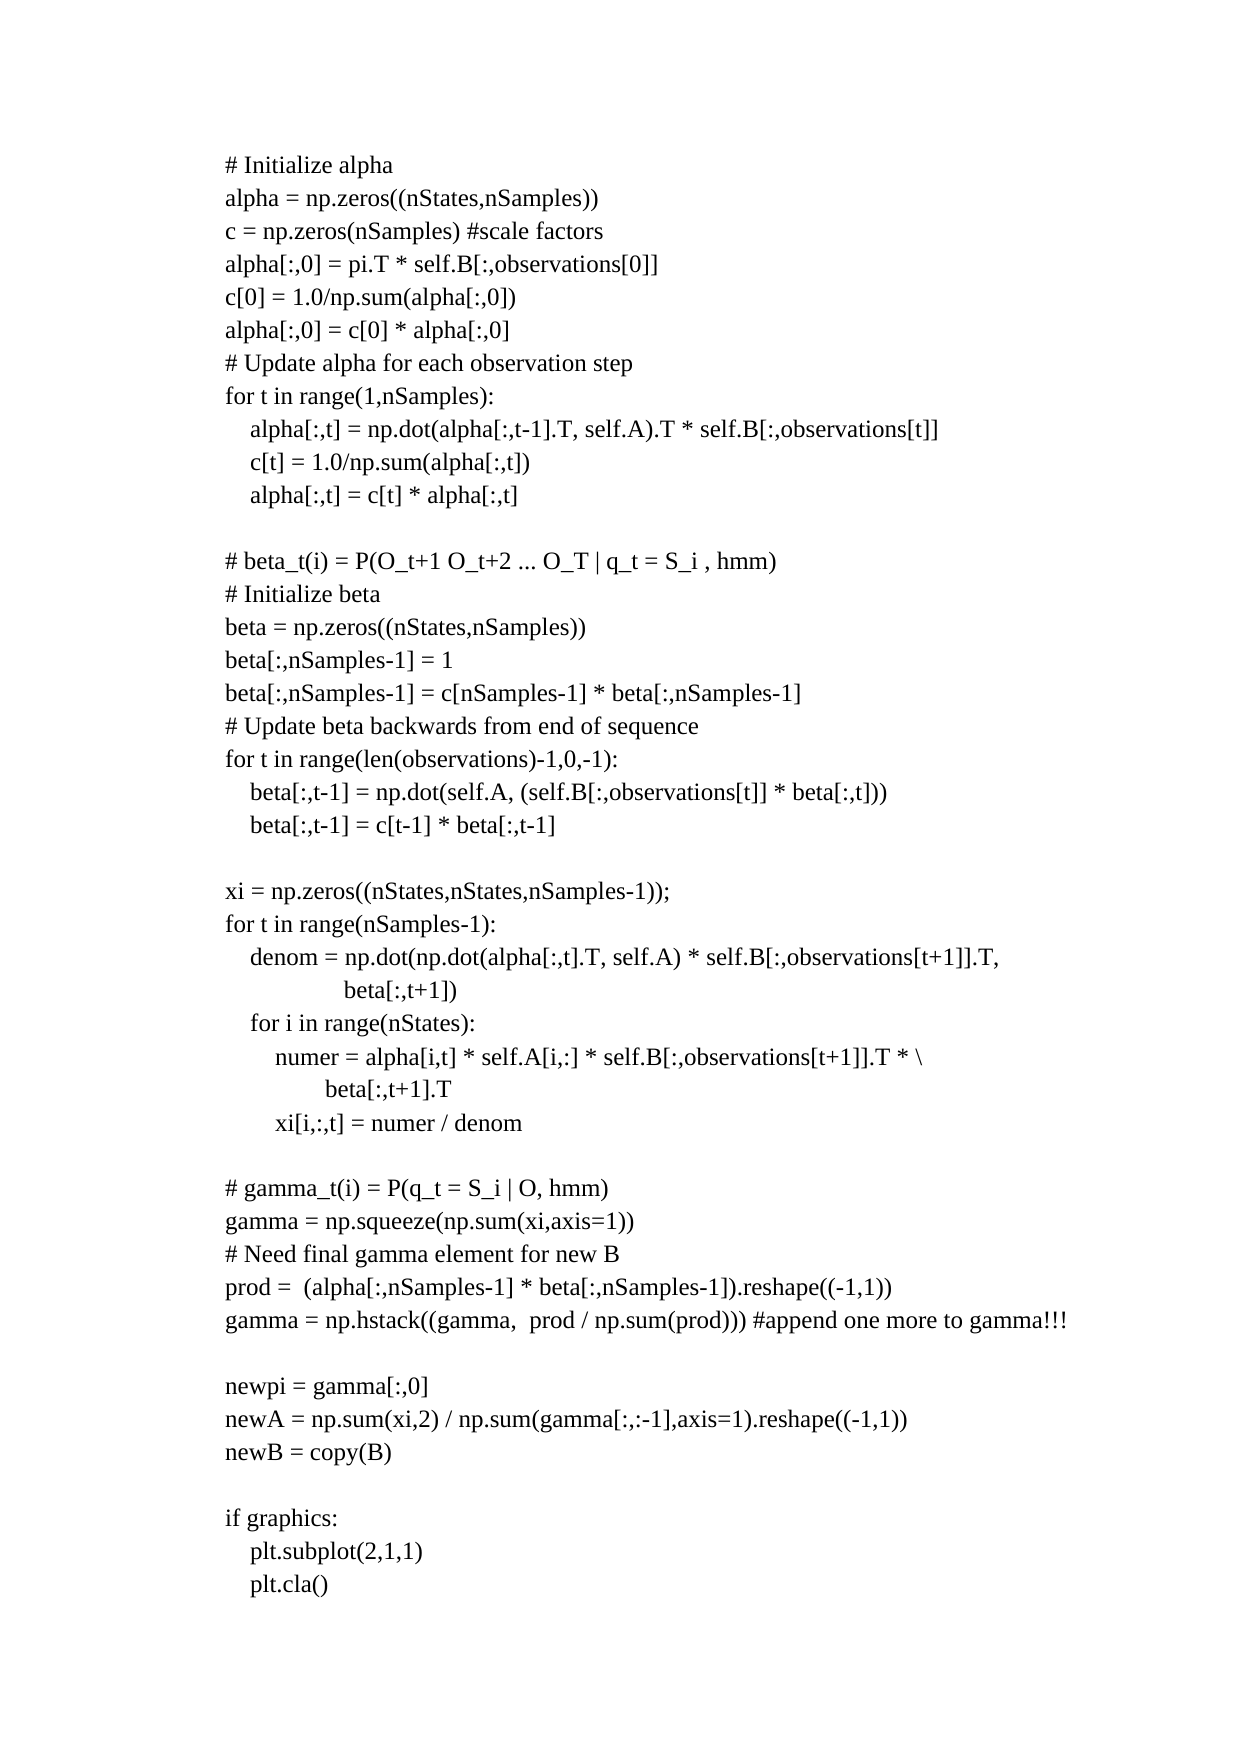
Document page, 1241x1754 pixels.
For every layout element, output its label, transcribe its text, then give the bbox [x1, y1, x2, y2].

text alpha[:,0] = c[0] * alpha[:,0] [150, 315, 1090, 344]
text alpha[:,t] = np.dot(alpha[:,t-1].T, self.A).T * self.B[:,observations[t]] [150, 414, 1090, 443]
text newA = np.sum(xi,2) / np.sum(gamma[:,:-1],axis=1).reshape((-1,1)) [150, 1404, 1090, 1433]
text newpi = gamma[:,0] [150, 1371, 1090, 1400]
text beta[:,t+1].T [150, 1074, 1090, 1103]
text for t in range(len(observations)-1,0,-1): [150, 744, 1090, 773]
text # Initialize beta [150, 579, 1090, 608]
text xi = np.zeros((nStates,nStates,nSamples-1)); [150, 876, 1090, 905]
text xi[i,:,t] = numer / denom [150, 1108, 1090, 1136]
text c[0] = 1.0/np.sum(alpha[:,0]) [150, 282, 1090, 311]
text prod = (alpha[:,nSamples-1] * beta[:,nSamples-1]).reshape((-1,1)) [150, 1272, 1090, 1301]
text # Need final gamma element for new B [150, 1239, 1090, 1268]
text denom = np.dot(np.dot(alpha[:,t].T, self.A) * self.B[:,observations[t+1]].T, [150, 942, 1090, 971]
text alpha = np.zeros((nStates,nSamples)) [150, 183, 1090, 212]
text newB = copy(B) [150, 1437, 1090, 1466]
text alpha[:,t] = c[t] * alpha[:,t] [150, 480, 1090, 509]
text numer = alpha[i,t] * self.A[i,:] * self.B[:,observations[t+1]].T * \ [150, 1042, 1090, 1070]
text beta[:,t+1]) [150, 976, 1090, 1004]
text plt.subplot(2,1,1) [150, 1536, 1090, 1565]
text beta[:,t-1] = np.dot(self.A, (self.B[:,observations[t]] * beta[:,t])) [150, 777, 1090, 806]
text # Initialize alpha [150, 150, 1090, 179]
text plt.cla() [150, 1569, 1090, 1598]
text beta = np.zeros((nStates,nSamples)) [150, 612, 1090, 641]
text gamma = np.hstack((gamma, prod / np.sum(prod))) #append one more to gamma!!! [150, 1305, 1090, 1334]
text # Update beta backwards from end of sequence [150, 711, 1090, 740]
text # Update alpha for each observation step [150, 348, 1090, 377]
text for t in range(nSamples-1): [150, 909, 1090, 938]
text # beta_t(i) = P(O_t+1 O_t+2 ... O_T | q_t = S_i , hmm) [150, 546, 1090, 575]
text c = np.zeros(nSamples) #scale factors [150, 216, 1090, 245]
text # gamma_t(i) = P(q_t = S_i | O, hmm) [150, 1173, 1090, 1202]
text beta[:,nSamples-1] = c[nSamples-1] * beta[:,nSamples-1] [150, 678, 1090, 707]
text beta[:,t-1] = c[t-1] * beta[:,t-1] [150, 810, 1090, 839]
text beta[:,nSamples-1] = 1 [150, 645, 1090, 674]
text for t in range(1,nSamples): [150, 381, 1090, 410]
text alpha[:,0] = pi.T * self.B[:,observations[0]] [150, 249, 1090, 278]
text if graphics: [150, 1503, 1090, 1532]
text gamma = np.squeeze(np.sum(xi,axis=1)) [150, 1206, 1090, 1234]
text for i in range(nStates): [150, 1008, 1090, 1037]
text c[t] = 1.0/np.sum(alpha[:,t]) [150, 447, 1090, 476]
